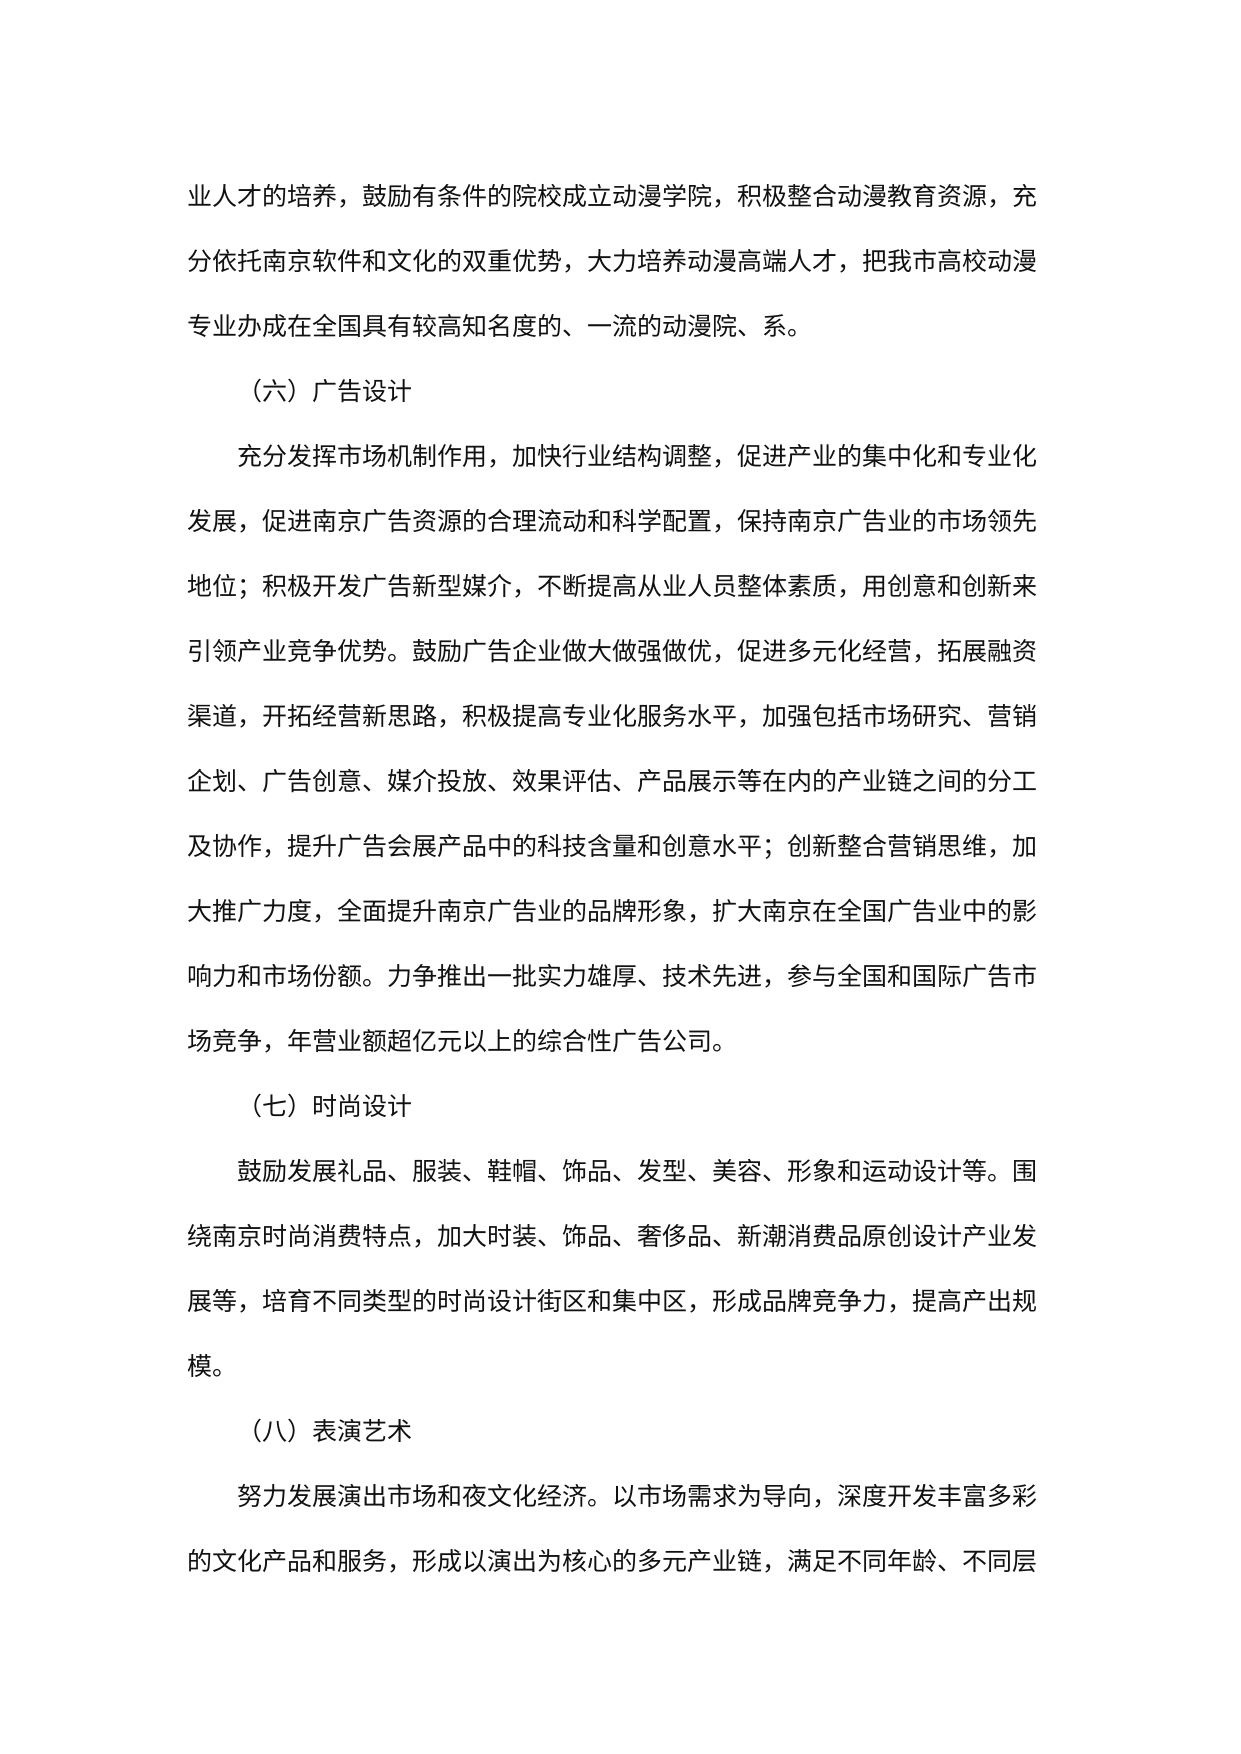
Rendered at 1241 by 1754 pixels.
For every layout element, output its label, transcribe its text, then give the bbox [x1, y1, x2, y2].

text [187, 162, 1053, 357]
text （六）广告设计 充分发挥市场机制作用，加快行业结构调整，促进产业的集中化和专业化发展，促进南京广告资源的合理流动和科学配置，保持南京广告业的市场领先地位；积极开发广告新型媒介，不断提高从业人员整体素质，用创意和创新来引领产业竞争优势。鼓励广告企业做大做强做优，促进多元化经营，拓展融资渠道，开拓经营新思路，积极提高专业化服务水平，加强包括市场研究、营销企划、广告创意、媒介投放、效果评估、产品展示等在内的产业链之间的分工及协作，提升广告会展产品中的科技含量和创意水平；创新整合营销思维，加大推广力度，全面提升南京广告业的品牌形象，扩大南京在全国广告业中的影响力和市场份额。力争推出一批实力雄厚、技术先进，参与全国和国际广告市场竞争，年营业额超亿元以上的综合性广告公司。 [187, 357, 1053, 1072]
text （七）时尚设计 鼓励发展礼品、服装、鞋帽、饰品、发型、美容、形象和运动设计等。围绕南京时尚消费特点，加大时装、饰品、奢侈品、新潮消费品原创设计产业发展等，培育不同类型的时尚设计街区和集中区，形成品牌竞争力，提高产出规模。 [187, 1072, 1053, 1397]
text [187, 1397, 1053, 1592]
